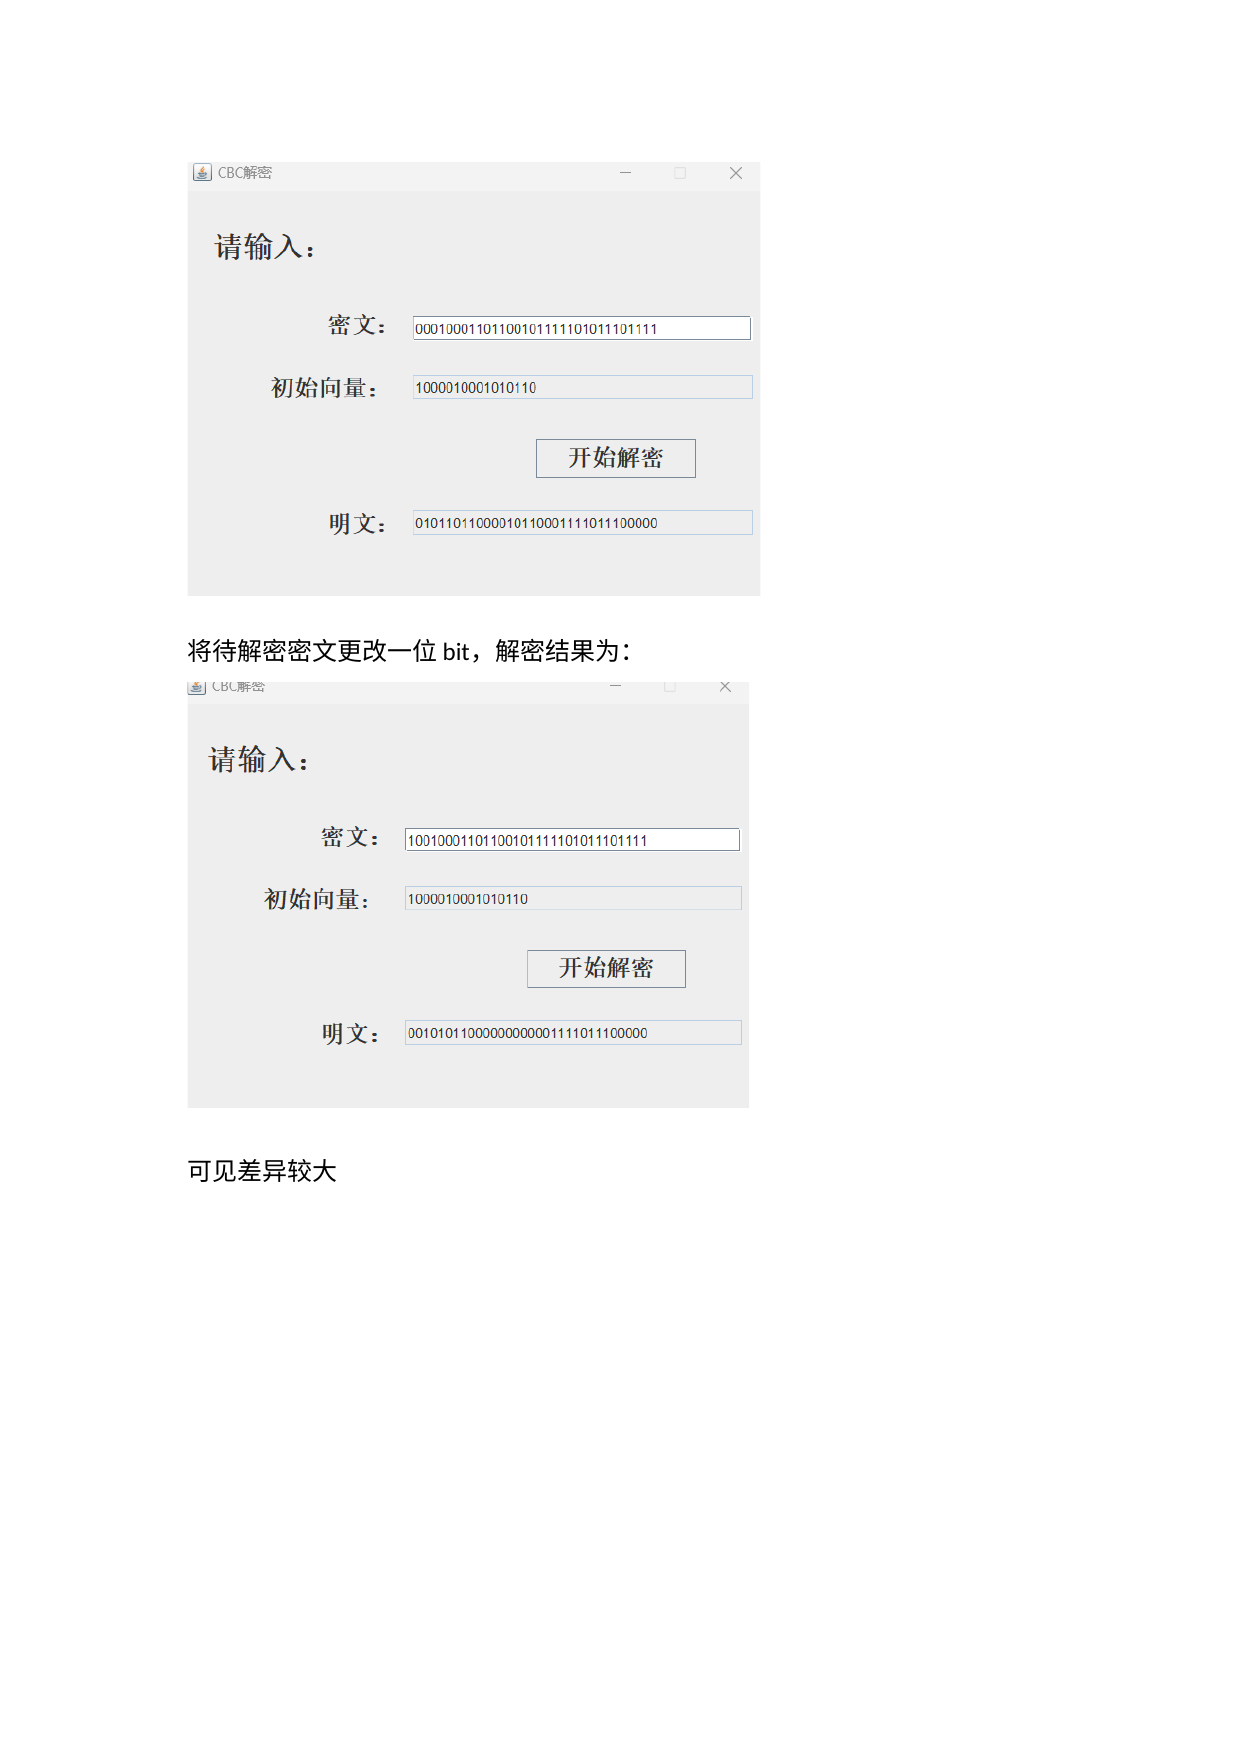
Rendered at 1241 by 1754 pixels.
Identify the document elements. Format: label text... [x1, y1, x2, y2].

picture [187, 682, 750, 1108]
picture [187, 162, 761, 596]
list 可见差异较大 [187, 1137, 1053, 1202]
list 将待解密密文更改一位bit，解密结果为： [187, 617, 1053, 682]
